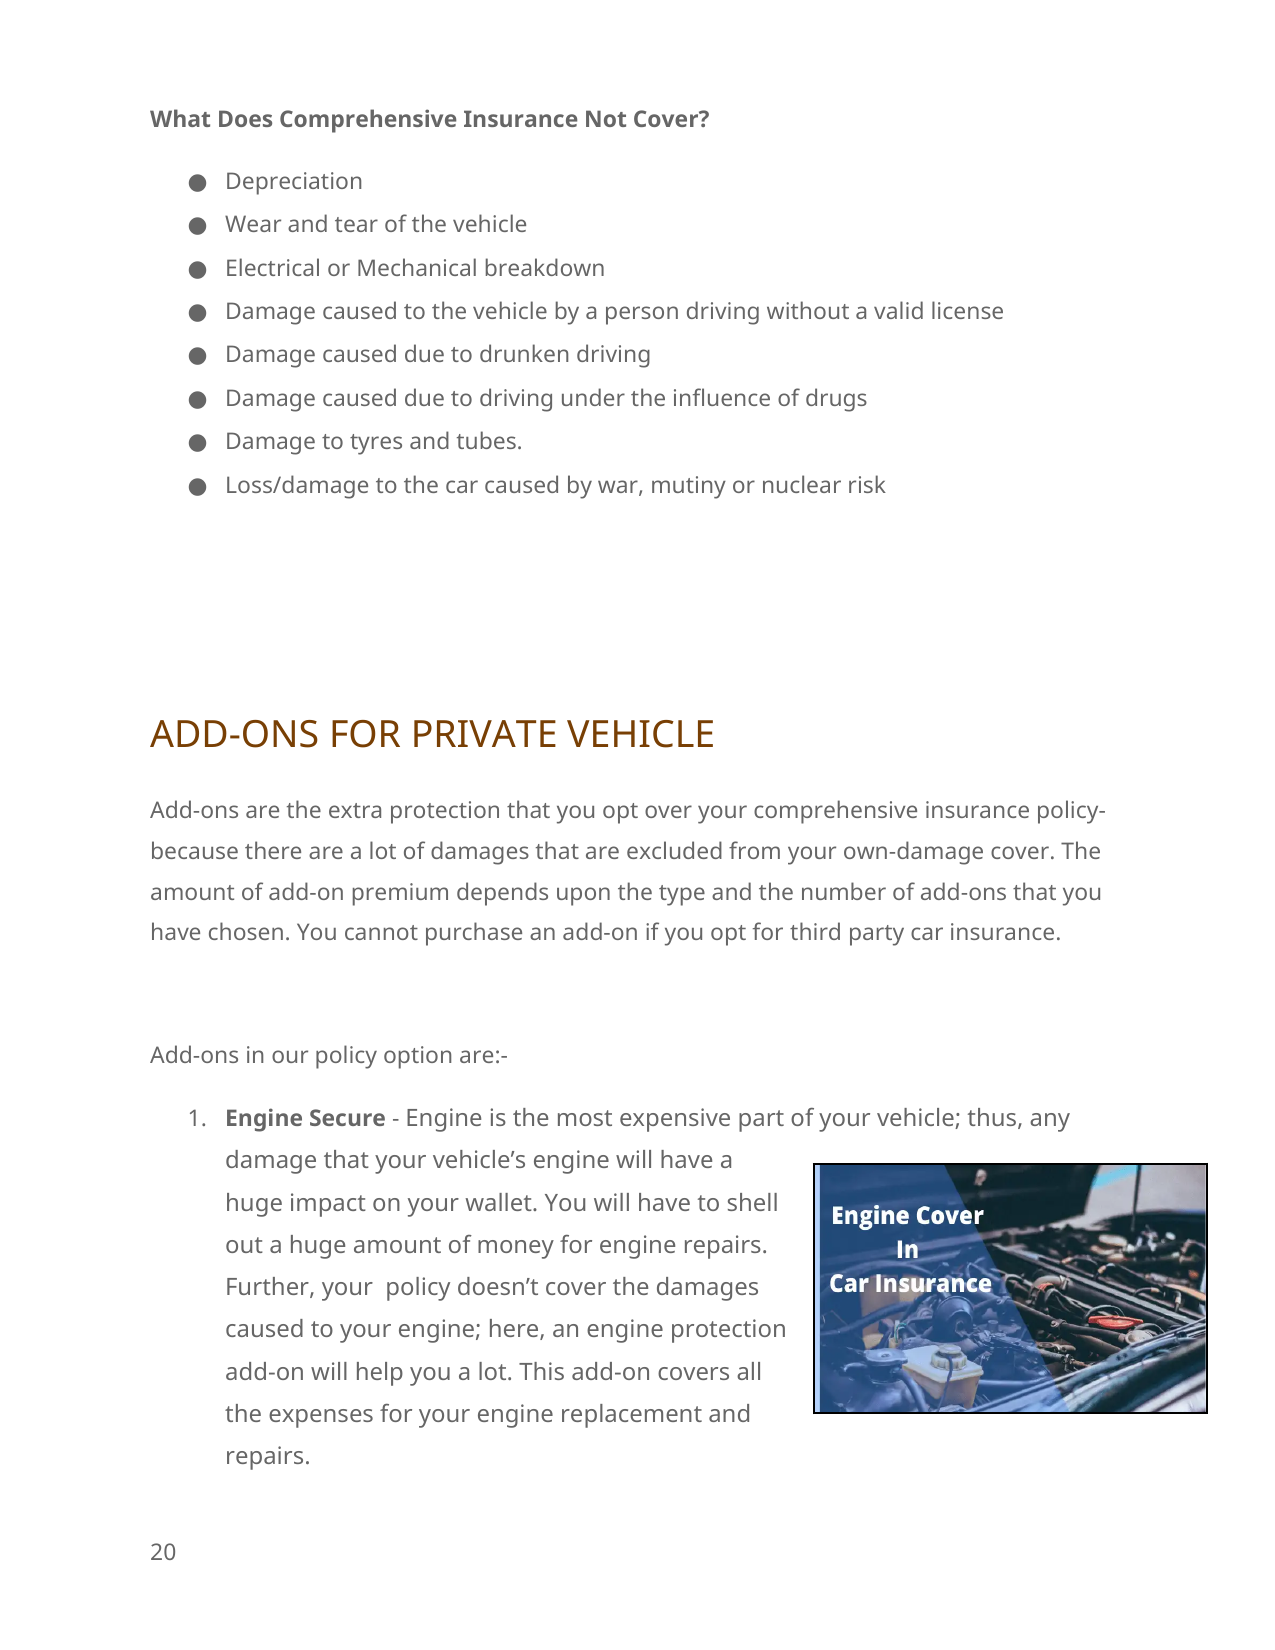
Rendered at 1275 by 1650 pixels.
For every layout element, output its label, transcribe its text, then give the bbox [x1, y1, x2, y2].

text What Does Comprehensive Insurance Not Cover? [150, 103, 1125, 134]
text Add-ons in our policy option are:- [150, 1039, 1125, 1071]
list Engine Secure - Engine is the most expensive part of your vehicle; thus, any damage that your vehicle’s engine will have a huge impact on your wallet. You will have to shell out a huge amount of money for engine repairs. Further, your policy doesn’t cover the damages caused to your engine; here, an engine protection add-on will help you a lot. This add-on covers all the expenses for your engine replacement and repairs. [187, 1101, 1125, 1472]
text ADD-ONS FOR PRIVATE VEHICLE [150, 707, 1125, 758]
list Depreciation [187, 164, 1125, 196]
list Damage caused to the vehicle by a person driving without a valid license [187, 295, 1125, 326]
list Damage caused due to drunken driving [187, 338, 1125, 369]
list Wear and tear of the vehicle [187, 208, 1125, 239]
list Damage caused due to driving under the influence of drugs [187, 382, 1125, 413]
list Damage to tyres and tubes. [187, 425, 1125, 456]
text Add-ons are the extra protection that you opt over your comprehensive insurance policy- because there are a lot of damages that are excluded from your own-damage cover. The amount of add-on premium depends upon the type and the number of add-ons that you have chosen. You cannot purchase an add-on if you opt for third party car insurance. [150, 794, 1125, 948]
picture [815, 1165, 1206, 1412]
list Loss/damage to the car caused by war, mutiny or nuclear risk [187, 469, 1125, 500]
list Electrical or Mechanical breakdown [187, 251, 1125, 283]
